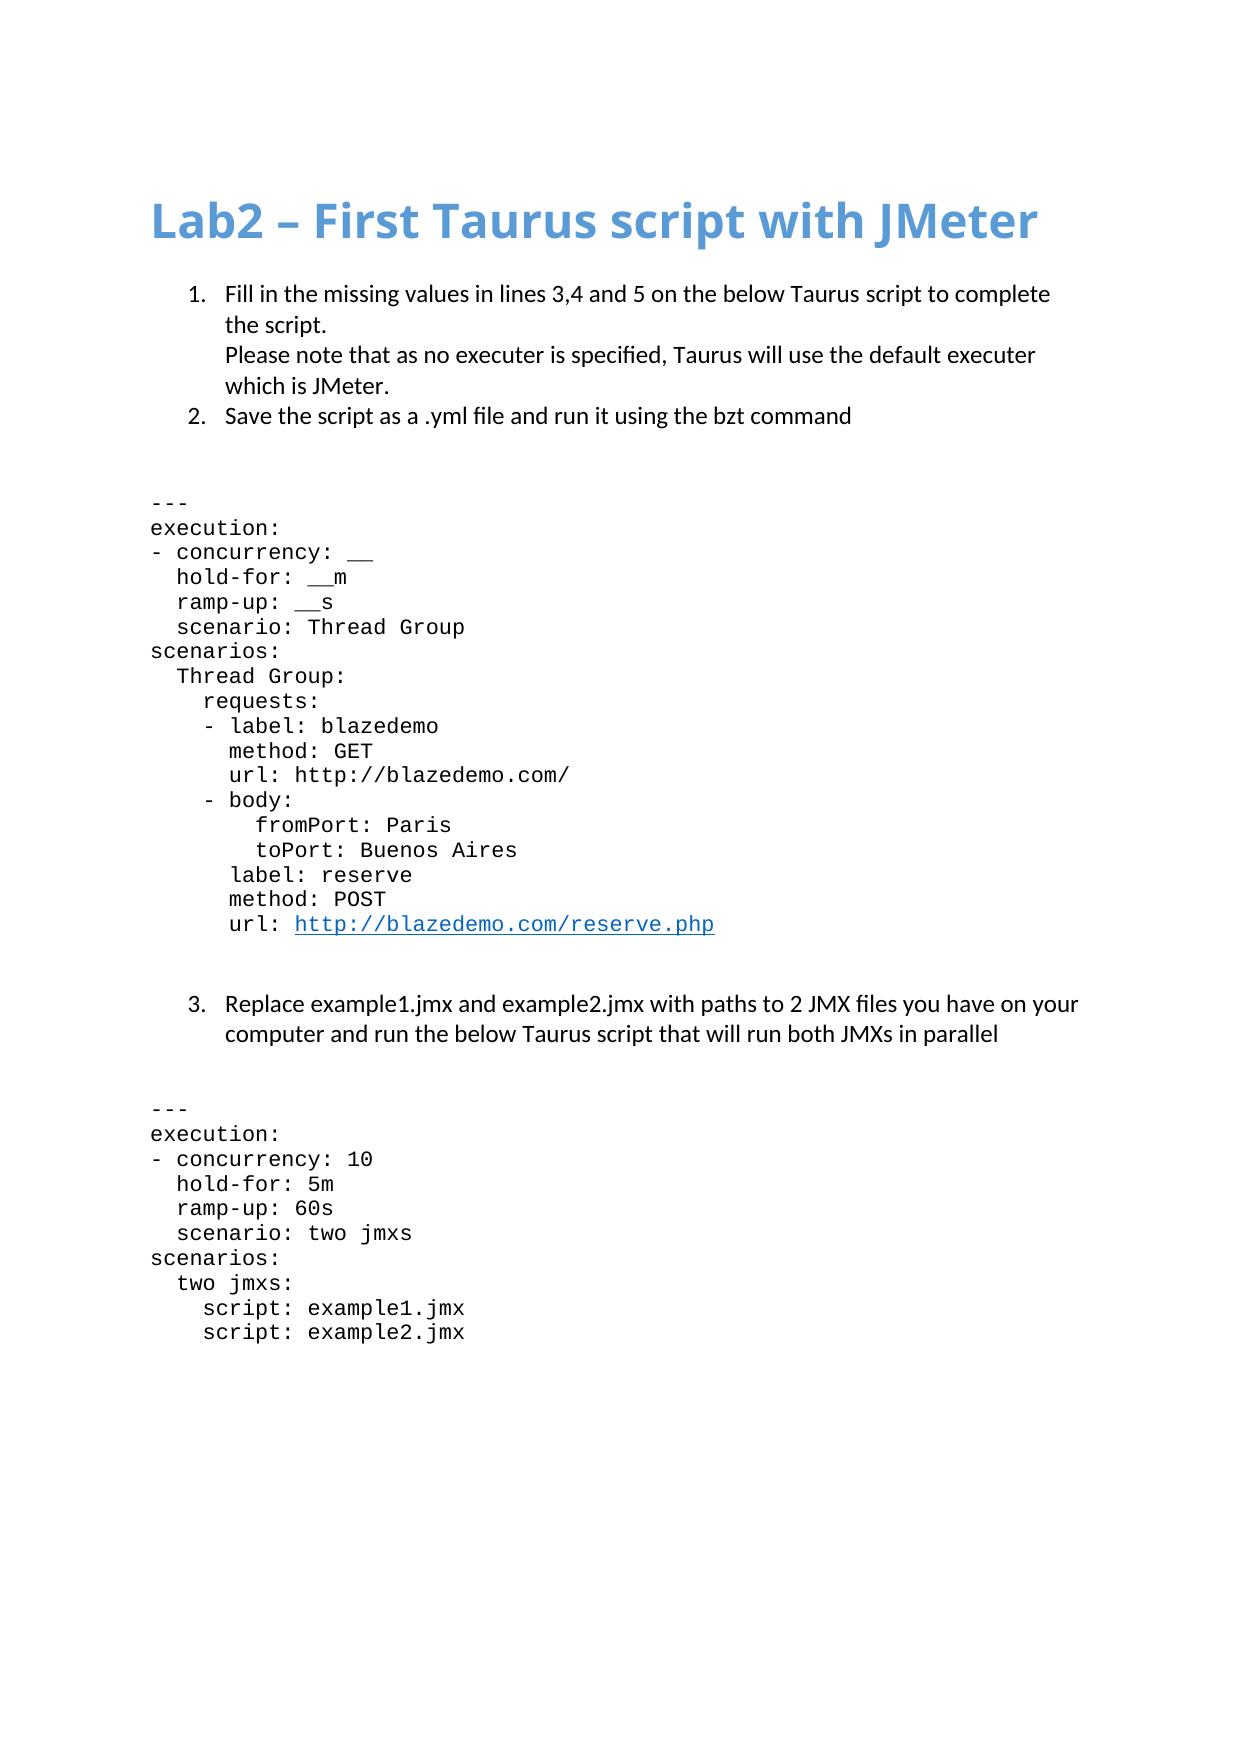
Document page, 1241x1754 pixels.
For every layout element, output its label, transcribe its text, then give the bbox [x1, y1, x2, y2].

text --- [150, 492, 1090, 517]
text toPort: Buenos Aires [150, 839, 1090, 864]
list Fill in the missing values in lines 3,4 and 5 on the below Taurus script to complete the script. [187, 278, 1090, 339]
text scenarios: [150, 1247, 1090, 1272]
text execution: [150, 517, 1090, 542]
text Thread Group: [150, 666, 1090, 690]
text ramp-up: __s [150, 591, 1090, 616]
text - concurrency: __ [150, 542, 1090, 566]
list Replace example1.jmx and example2.jmx with paths to 2 JMX files you have on your computer and run the below Taurus script that will run both JMXs in parallel [187, 988, 1090, 1049]
text label: reserve [150, 864, 1090, 889]
text execution: [150, 1123, 1090, 1148]
list Save the script as a .yml file and run it using the bzt command [187, 400, 1090, 431]
text hold-for: __m [150, 566, 1090, 591]
text fromPort: Paris [150, 814, 1090, 839]
text scenario: Thread Group [150, 616, 1090, 641]
text scenario: two jmxs [150, 1222, 1090, 1247]
text script: example1.jmx [150, 1297, 1090, 1322]
text - body: [150, 789, 1090, 814]
text method: GET [150, 740, 1090, 765]
text url: http://blazedemo.com/reserve.php [150, 913, 1090, 938]
text - concurrency: 10 [150, 1148, 1090, 1173]
list Please note that as no executer is specified, Taurus will use the default executer which is JMeter. [225, 339, 1090, 400]
text method: POST [150, 889, 1090, 913]
text --- [150, 1098, 1090, 1123]
text url: http://blazedemo.com/ [150, 765, 1090, 789]
text two jmxs: [150, 1272, 1090, 1297]
text scenarios: [150, 641, 1090, 666]
text script: example2.jmx [150, 1322, 1090, 1346]
text requests: [150, 690, 1090, 715]
subtitle Lab2 – First Taurus script with JMeter [150, 187, 1090, 253]
text ramp-up: 60s [150, 1198, 1090, 1222]
text - label: blazedemo [150, 715, 1090, 740]
text hold-for: 5m [150, 1173, 1090, 1198]
